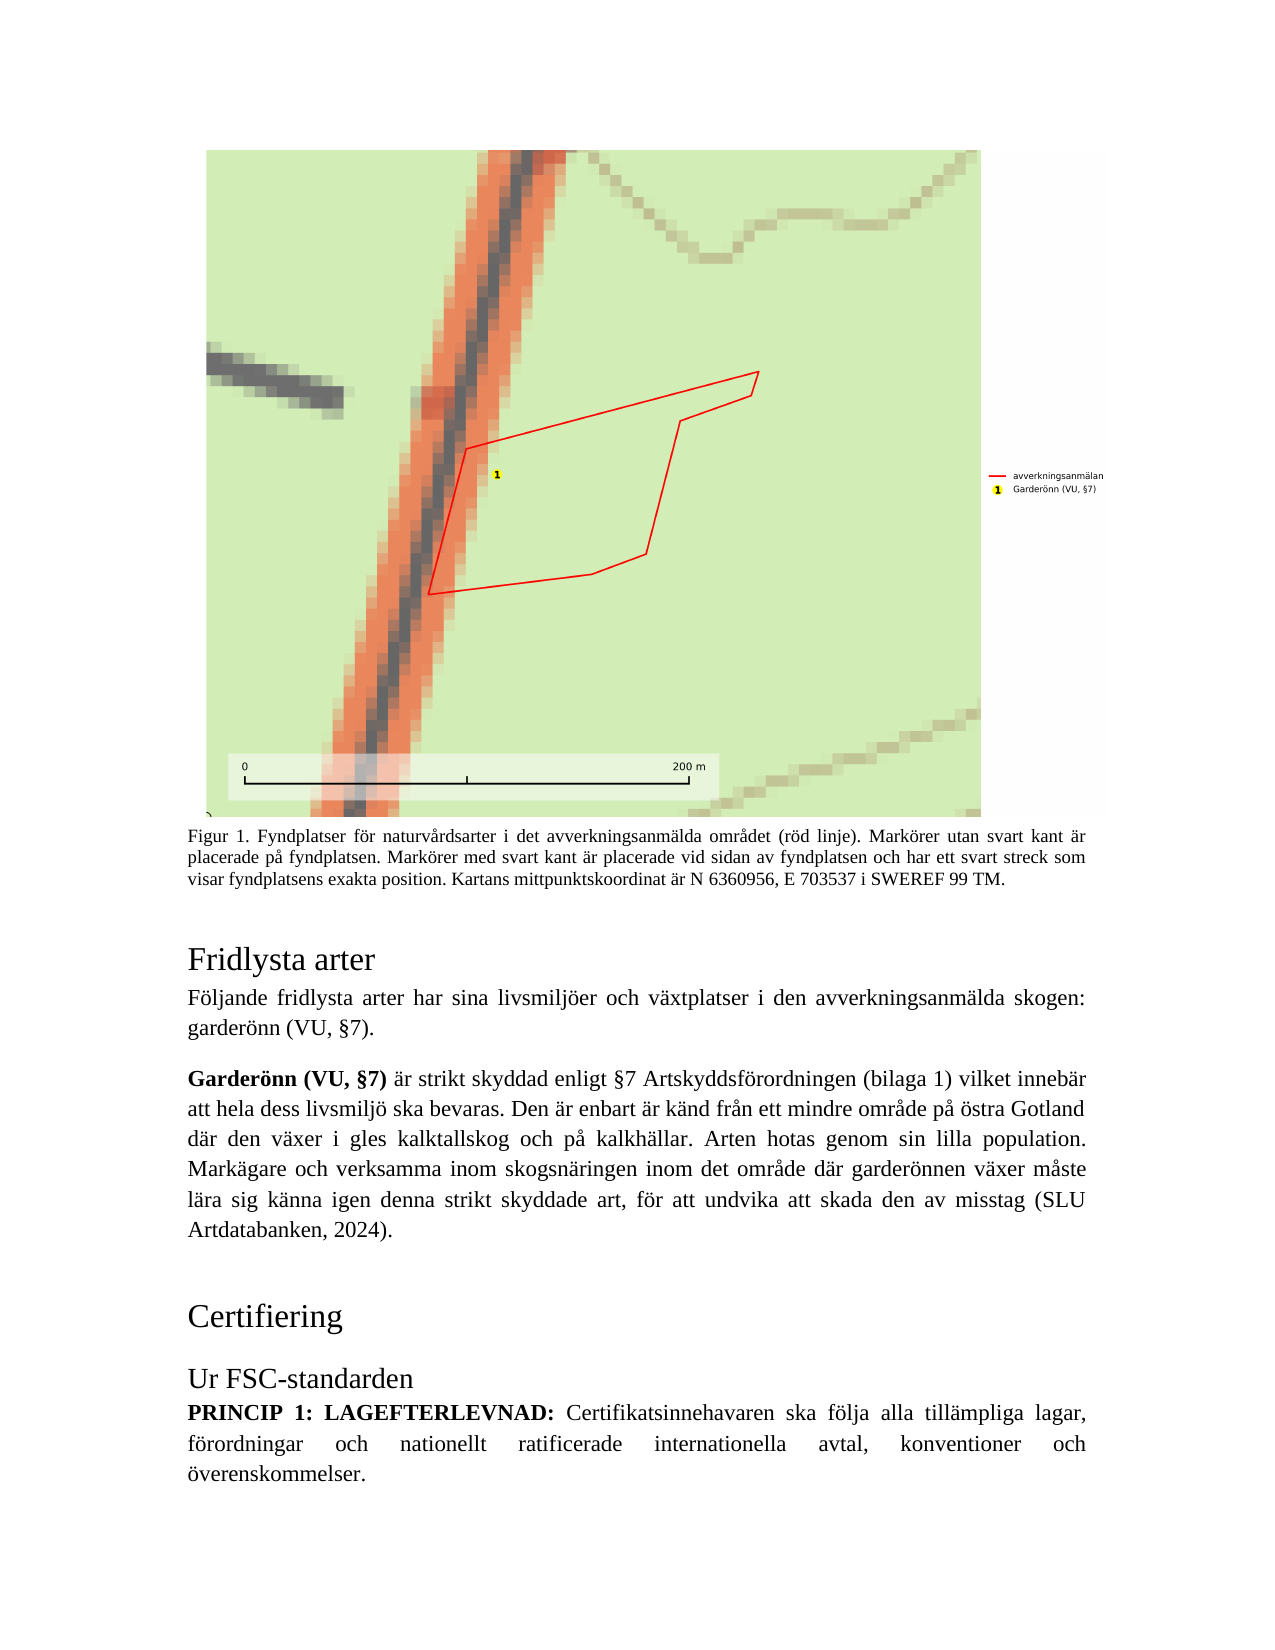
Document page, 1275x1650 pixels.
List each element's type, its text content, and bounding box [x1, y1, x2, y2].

text Följande fridlysta arter har sina livsmiljöer och växtplatser i den avverkningsanmälda skogen: garderönn (VU, §7). [187, 983, 1087, 1040]
text Figur 1. Fyndplatser för naturvårdsarter i det avverkningsanmälda området (röd linje). Markörer utan svart kant är placerade på fyndplatsen. Markörer med svart kant är placerade vid sidan av fyndplatsen och har ett svart streck som visar fyndplatsens exakta position. Kartans mittpunktskoordinat är N 6360956, E 703537 i SWEREF 99 TM. [187, 825, 1087, 889]
subtitle Fridlysta arter [187, 939, 1087, 978]
subtitle Certifiering [187, 1296, 1087, 1334]
text Garderönn (VU, §7) är strikt skyddad enligt §7 Artskyddsförordningen (bilaga 1) vilket innebär att hela dess livsmiljö ska bevaras. Den är enbart är känd från ett mindre område på östra Gotland där den växer i gles kalktallskog och på kalkhällar. Arten hotas genom sin lilla population. Markägare och verksamma inom skogsnäringen inom det område där garderönnen växer måste lära sig känna igen denna strikt skyddade art, för att undvika att skada den av misstag (SLU Artdatabanken, 2024). [187, 1065, 1087, 1242]
subtitle Ur FSC-standarden [187, 1361, 1087, 1394]
text PRINCIP 1: LAGEFTERLEVNAD: Certifikatsinnehavaren ska följa alla tillämpliga lagar, förordningar och nationellt ratificerade internationella avtal, konventioner och överenskommelser. [187, 1399, 1087, 1486]
picture [206, 150, 1107, 817]
